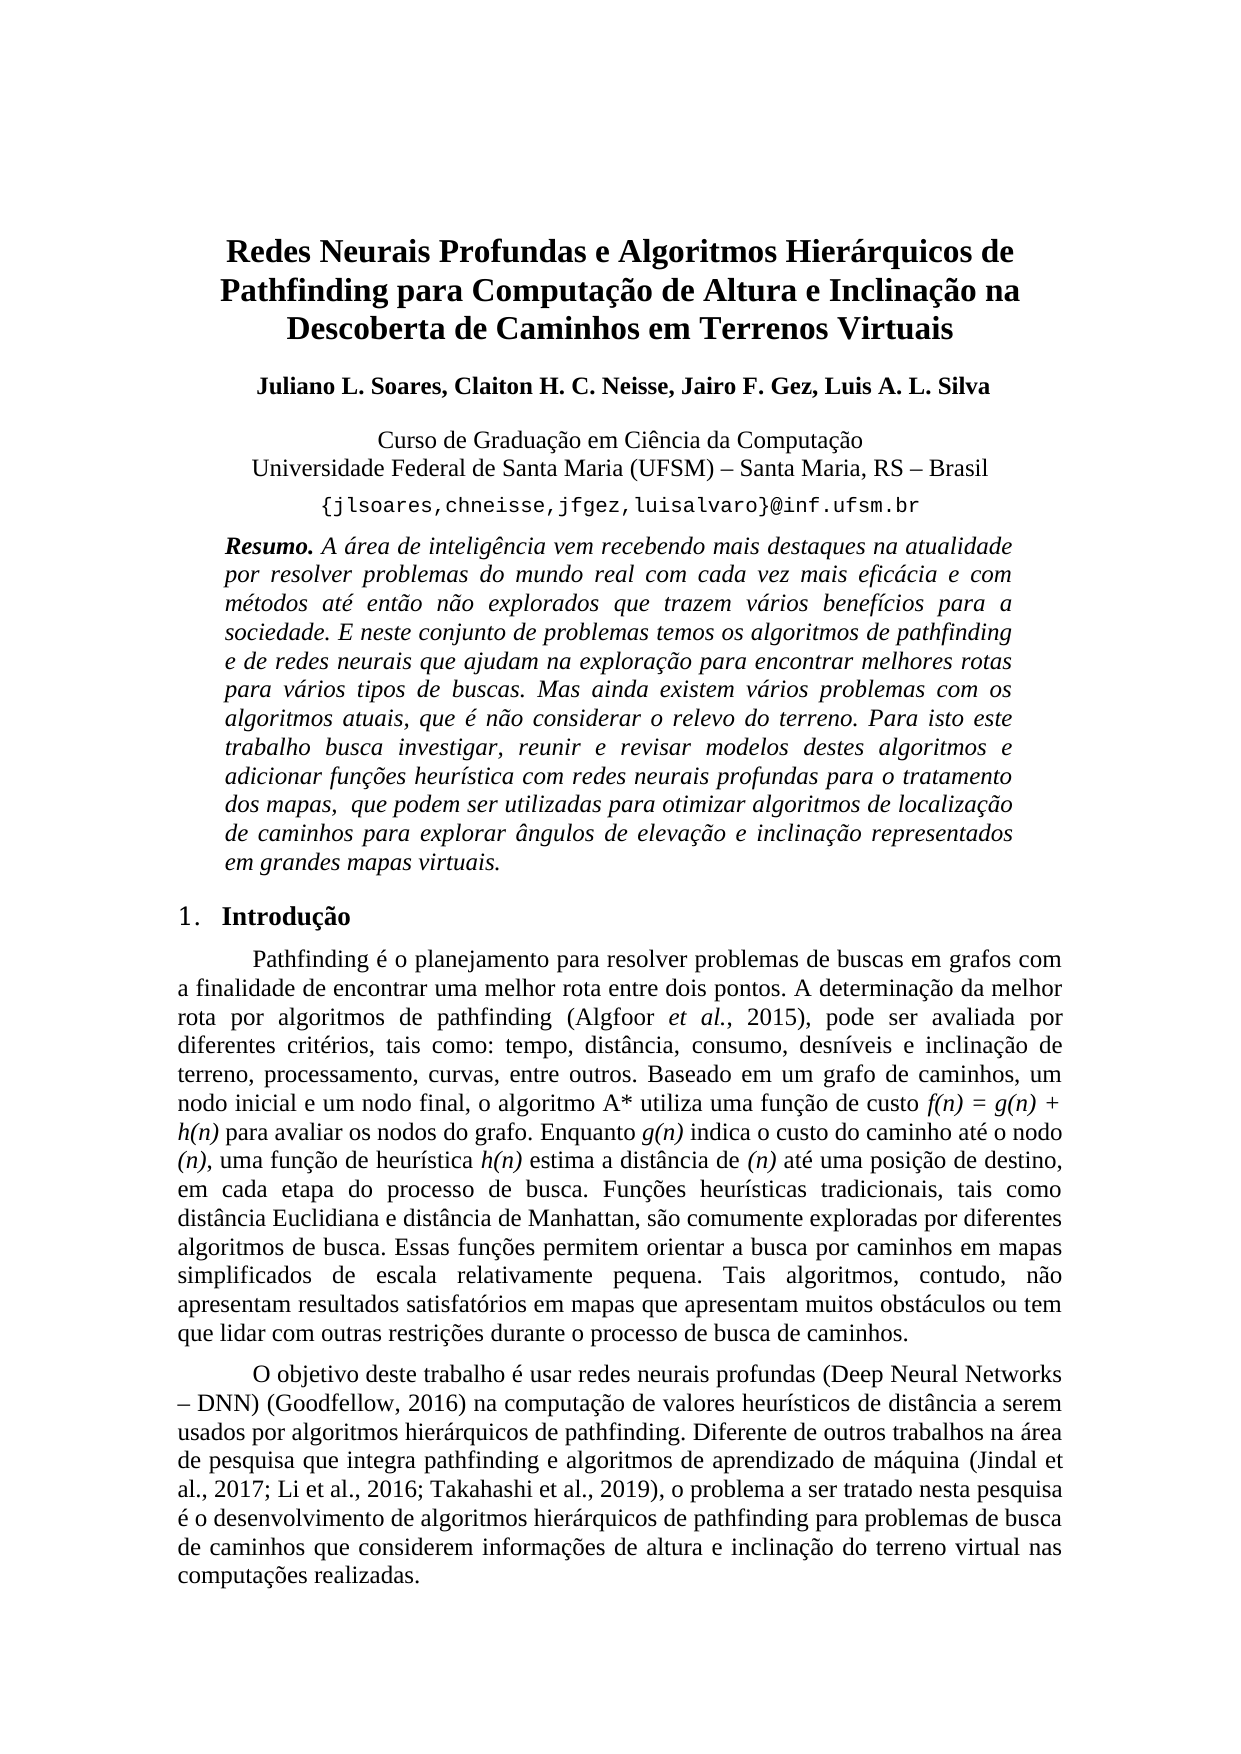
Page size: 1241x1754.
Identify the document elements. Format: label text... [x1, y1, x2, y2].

list Introdução [177, 901, 1063, 932]
text Universidade Federal de Santa Maria (UFSM) – Santa Maria, RS – Brasil [177, 453, 1063, 482]
text Resumo. A área de inteligência vem recebendo mais destaques na atualidade por resolver problemas do mundo real com cada vez mais eficácia e com métodos até então não explorados que trazem vários benefícios para a sociedade. E neste conjunto de problemas temos os algoritmos de pathfinding e de redes neurais que ajudam na exploração para encontrar melhores rotas para vários tipos de buscas. Mas ainda existem vários problemas com os algoritmos atuais, que é não considerar o relevo do terreno. Para isto este trabalho busca investigar, reunir e revisar modelos destes algoritmos e adicionar funções heurística com redes neurais profundas para o tratamento dos mapas, que podem ser utilizadas para otimizar algoritmos de localização de caminhos para explorar ângulos de elevação e inclinação representados em grandes mapas virtuais. [224, 531, 1016, 876]
text Curso de Graduação em Ciência da Computação [177, 425, 1063, 453]
text Juliano L. Soares, Claiton H. C. Neisse, Jairo F. Gez, Luis A. L. Silva [177, 371, 1063, 400]
text Redes Neurais Profundas e Algoritmos Hierárquicos de Pathfinding para Computação de Altura e Inclinação na Descoberta de Caminhos em Terrenos Virtuais [177, 231, 1063, 346]
text {jlsoares,chneisse,jfgez,luisalvaro}@inf.ufsm.br [177, 495, 1063, 518]
text Pathfinding é o planejamento para resolver problemas de buscas em grafos com a finalidade de encontrar uma melhor rota entre dois pontos. A determinação da melhor rota por algoritmos de pathfinding (Algfoor et al., 2015), pode ser avaliada por diferentes critérios, tais como: tempo, distância, consumo, desníveis e inclinação de terreno, processamento, curvas, entre outros. Baseado em um grafo de caminhos, um nodo inicial e um nodo final, o algoritmo A* utiliza uma função de custo f(n) = g(n) + h(n) para avaliar os nodos do grafo. Enquanto g(n) indica o custo do caminho até o nodo (n), uma função de heurística h(n) estima a distância de (n) até uma posição de destino, em cada etapa do processo de busca. Funções heurísticas tradicionais, tais como distância Euclidiana e distância de Manhattan, são comumente exploradas por diferentes algoritmos de busca. Essas funções permitem orientar a busca por caminhos em mapas simplificados de escala relativamente pequena. Tais algoritmos, contudo, não apresentam resultados satisfatórios em mapas que apresentam muitos obstáculos ou tem que lidar com outras restrições durante o processo de busca de caminhos. [177, 944, 1063, 1347]
text O objetivo deste trabalho é usar redes neurais profundas (Deep Neural Networks – DNN) (Goodfellow, 2016) na computação de valores heurísticos de distância a serem usados por algoritmos hierárquicos de pathfinding. Diferente de outros trabalhos na área de pesquisa que integra pathfinding e algoritmos de aprendizado de máquina (Jindal et al., 2017; Li et al., 2016; Takahashi et al., 2019), o problema a ser tratado nesta pesquisa é o desenvolvimento de algoritmos hierárquicos de pathfinding para problemas de busca de caminhos que considerem informações de altura e inclinação do terreno virtual nas computações realizadas. [177, 1359, 1063, 1589]
